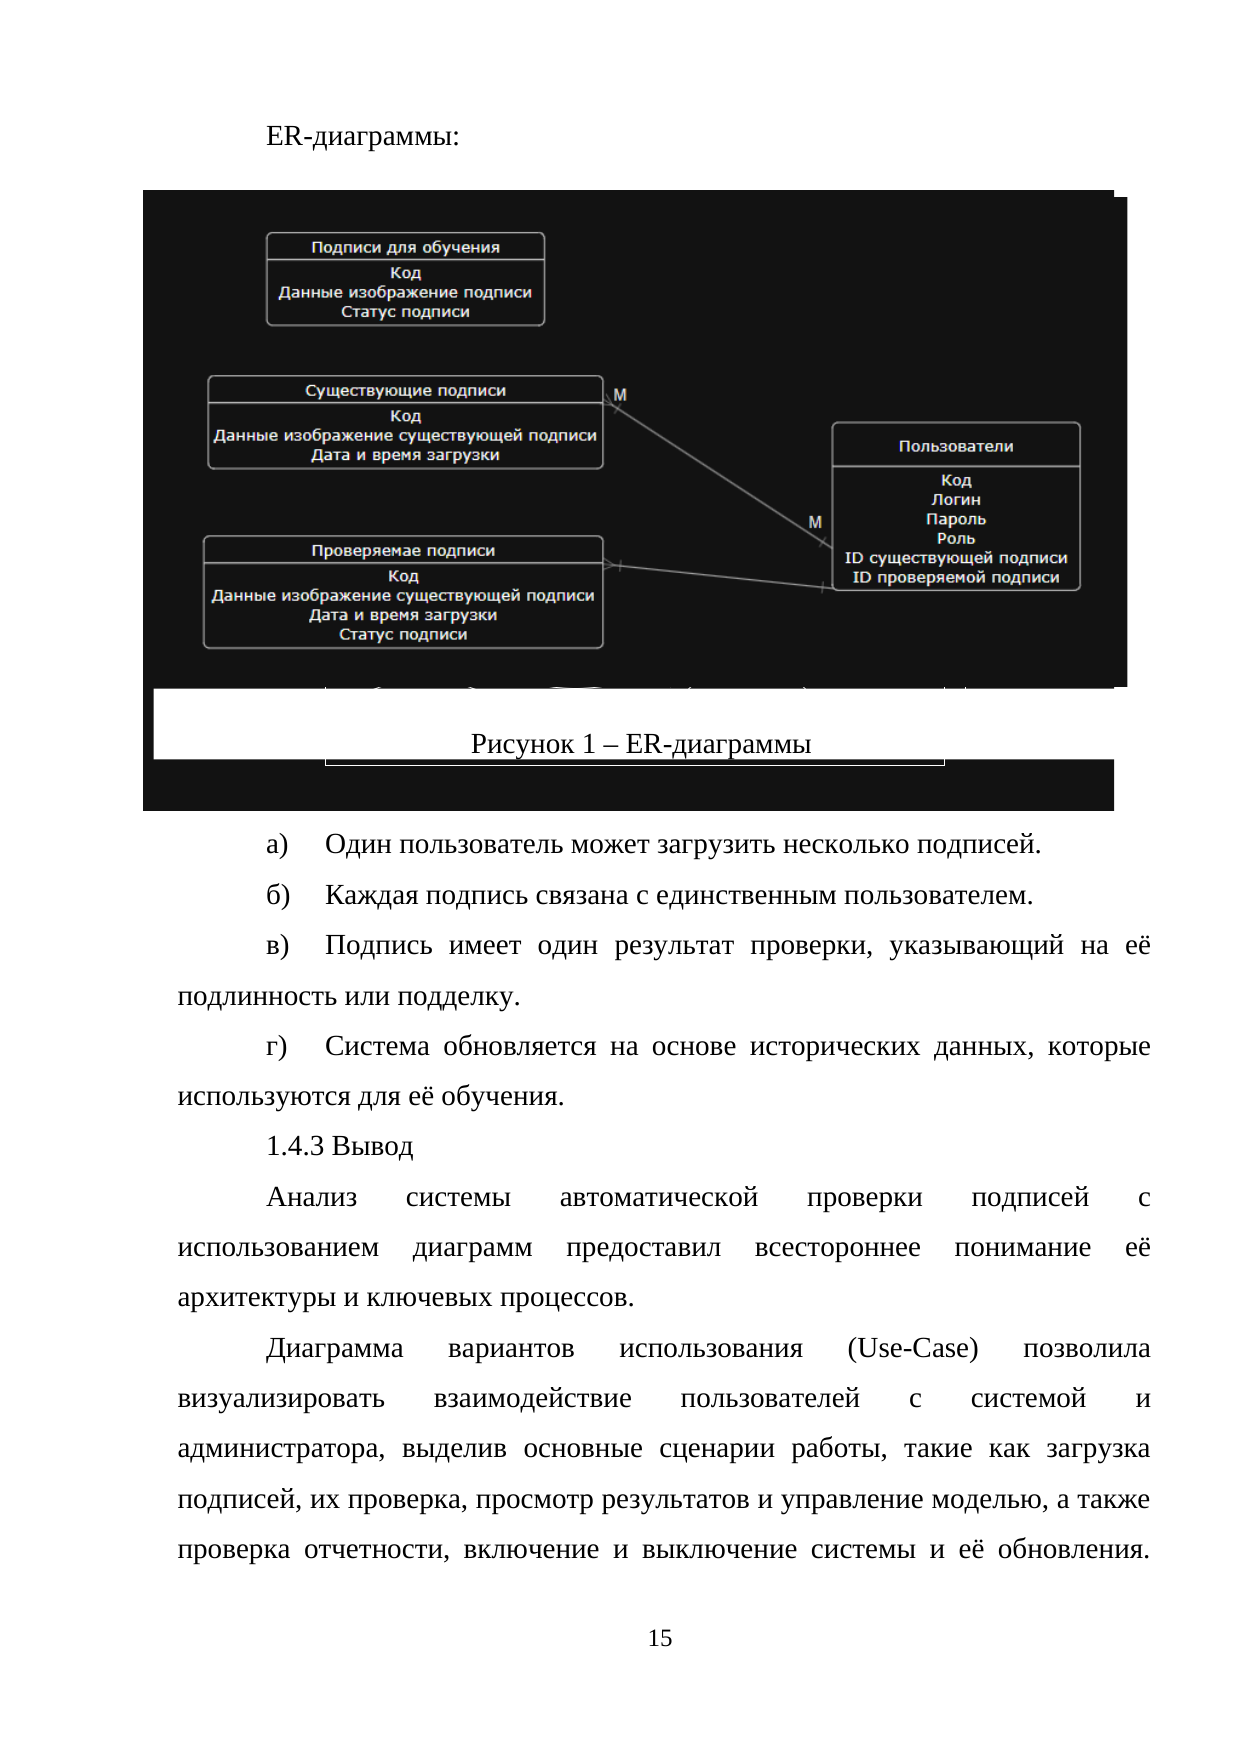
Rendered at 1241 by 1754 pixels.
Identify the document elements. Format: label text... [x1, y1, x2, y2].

text ER-диаграммы: [177, 118, 1152, 152]
list Каждая подпись связана с единственным пользователем. [177, 877, 1152, 911]
list 1.4.3 Вывод [177, 1128, 1152, 1162]
list Система обновляется на основе исторических данных, которые используются для её обучения. [177, 1028, 1152, 1112]
list Анализ системы автоматической проверки подписей с использованием диаграмм предоставил всестороннее понимание её архитектуры и ключевых процессов. [177, 1179, 1152, 1313]
picture [142, 190, 1128, 809]
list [177, 1330, 1152, 1564]
list Подпись имеет один результат проверки, указывающий на её подлинность или подделку. [177, 927, 1152, 1011]
list Один пользователь может загрузить несколько подписей. [177, 827, 1152, 860]
